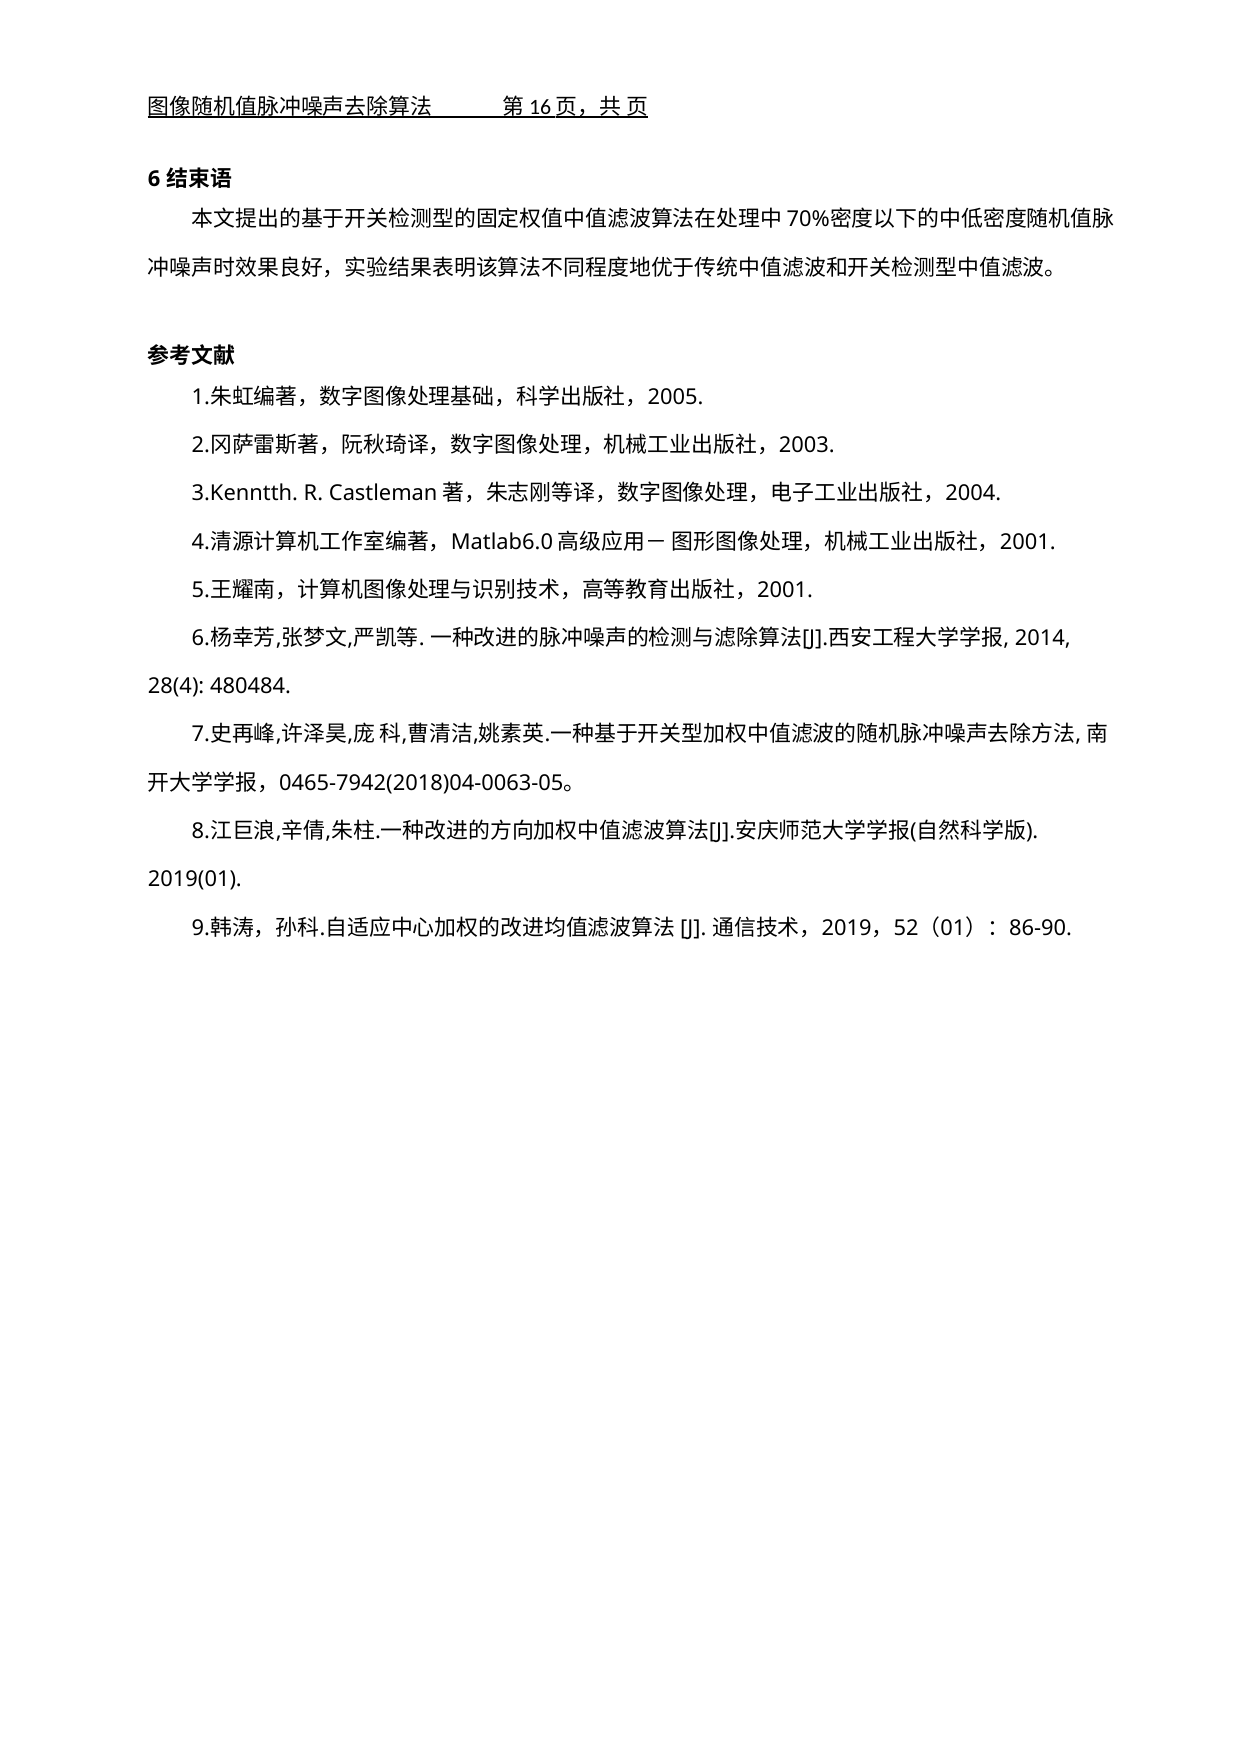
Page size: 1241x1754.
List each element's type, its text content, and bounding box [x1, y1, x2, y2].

text 3.Kenntth. R. Castleman著，朱志刚等译，数字图像处理，电子工业出版社，2004. [148, 475, 1122, 507]
text 8.江巨浪,辛倩,朱柱.一种改进的方向加权中值滤波算法[J].安庆师范大学学报(自然科学版). 2019(01). [148, 813, 1122, 894]
text 1.朱虹编著，数字图像处理基础，科学出版社，2005. [148, 378, 1122, 411]
text 9.韩涛，孙科.自适应中心加权的改进均值滤波算法 [J]. 通信技术，2019，52（01）：86-90. [148, 909, 1122, 942]
text 4.清源计算机工作室编著，Matlab6.0高级应用－ 图形图像处理，机械工业出版社，2001. [148, 523, 1122, 556]
text 2.冈萨雷斯著，阮秋琦译，数字图像处理，机械工业出版社，2003. [148, 427, 1122, 459]
text 本文提出的基于开关检测型的固定权值中值滤波算法在处理中70%密度以下的中低密度随机值脉冲噪声时效果良好，实验结果表明该算法不同程度地优于传统中值滤波和开关检测型中值滤波。 [148, 201, 1122, 282]
text 6.杨幸芳,张梦文,严凯等. 一种改进的脉冲噪声的检测与滤除算法[J].西安工程大学学报, 2014, 28(4): 480484. [148, 620, 1122, 701]
text 参考文献 [148, 338, 1122, 370]
text 5.王耀南，计算机图像处理与识别技术，高等教育出版社，2001. [148, 572, 1122, 604]
text 7.史再峰,许泽昊,庞 科,曹清洁,姚素英.一种基于开关型加权中值滤波的随机脉冲噪声去除方法, 南开大学学报，0465-7942(2018)04-0063-05。 [148, 716, 1122, 797]
text 6 结束语 [148, 161, 1122, 193]
